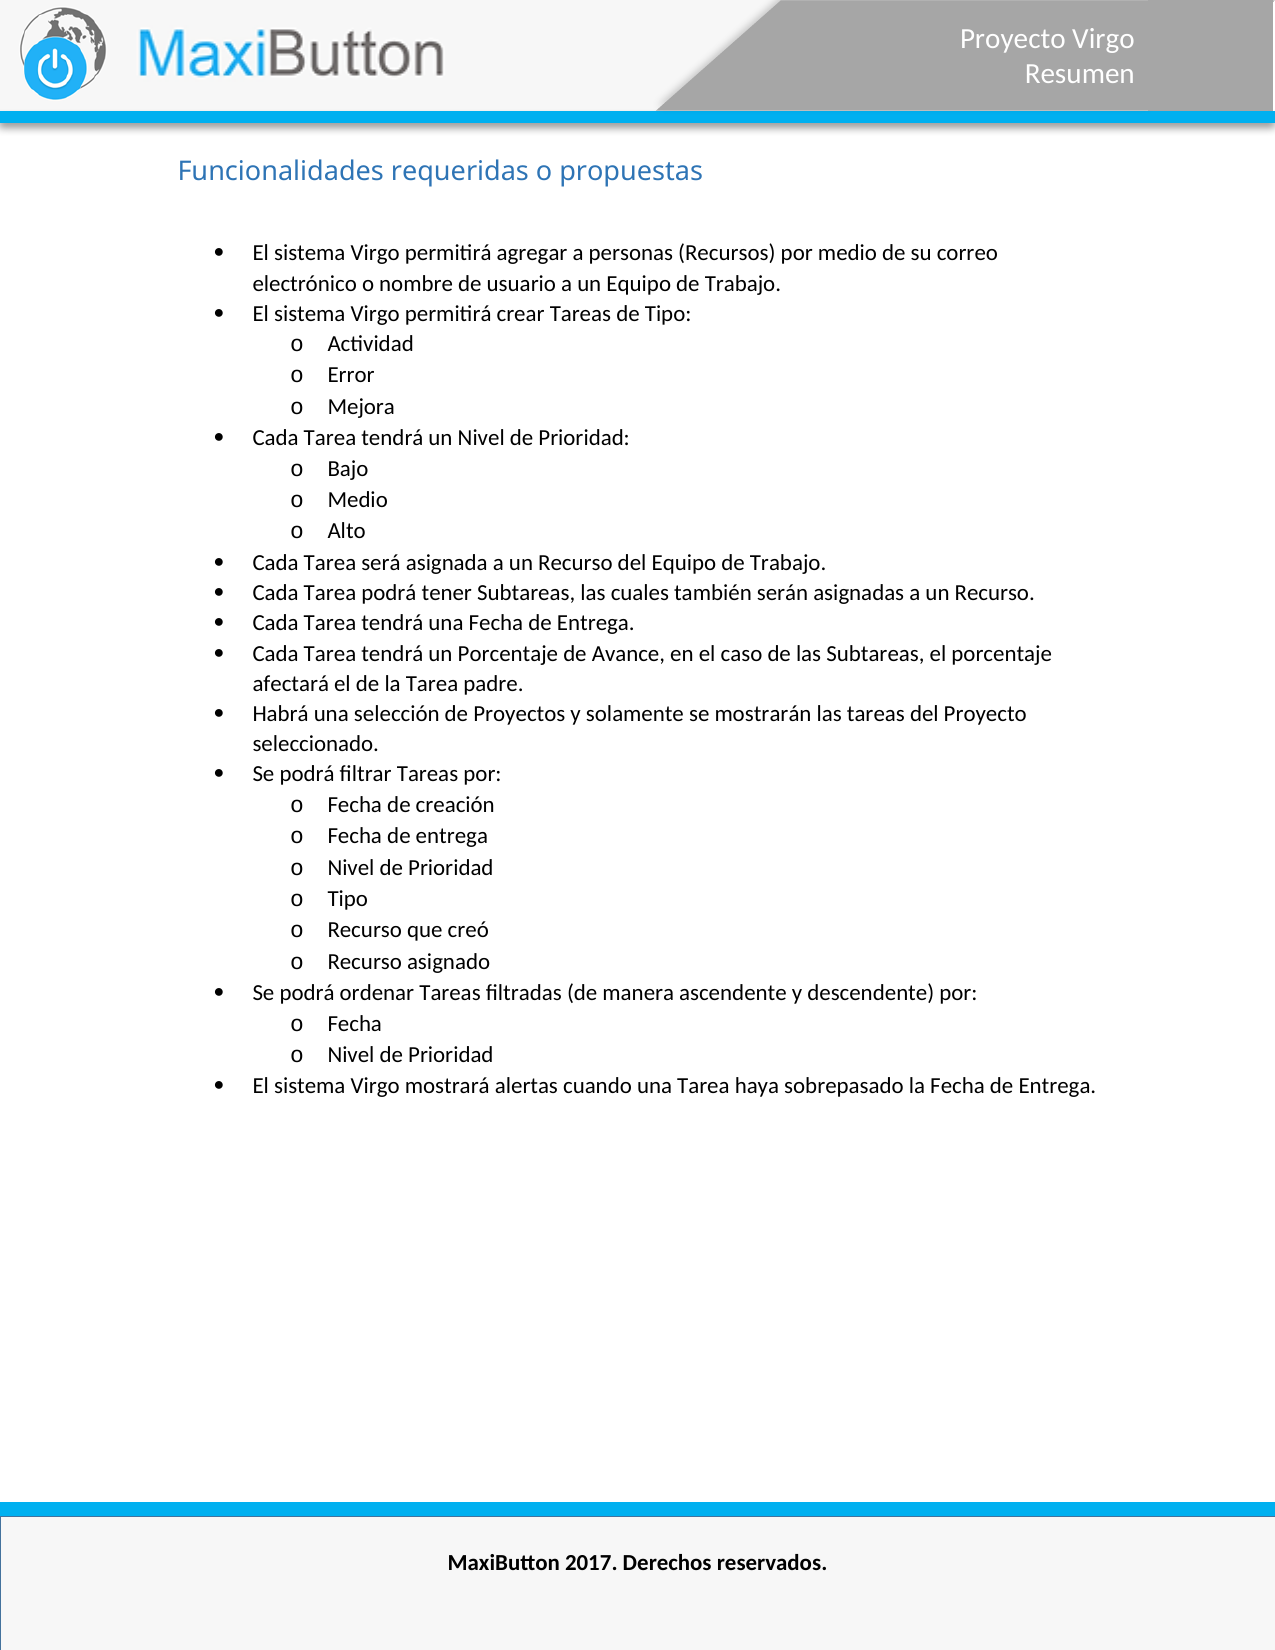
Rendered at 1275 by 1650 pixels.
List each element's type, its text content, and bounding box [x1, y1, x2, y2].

list Medio [290, 485, 1098, 514]
list Cada Tarea tendrá una Fecha de Entrega. [215, 608, 1098, 636]
list Bajo [290, 454, 1098, 483]
list Se podrá ordenar Tareas filtradas (de manera ascendente y descendente) por: [215, 978, 1098, 1006]
list Tipo [290, 884, 1098, 913]
list Habrá una selección de Proyectos y solamente se mostrarán las tareas del Proyecto seleccionado. [215, 699, 1098, 757]
list Nivel de Prioridad [290, 1040, 1098, 1069]
list Se podrá filtrar Tareas por: [215, 759, 1098, 787]
list Cada Tarea tendrá un Porcentaje de Avance, en el caso de las Subtareas, el porcentaje afectará el de la Tarea padre. [215, 639, 1098, 697]
list Actividad [290, 329, 1098, 358]
list Cada Tarea podrá tener Subtareas, las cuales también serán asignadas a un Recurso. [215, 578, 1098, 606]
list Recurso asignado [290, 947, 1098, 976]
list Cada Tarea será asignada a un Recurso del Equipo de Trabajo. [215, 548, 1098, 576]
list Nivel de Prioridad [290, 853, 1098, 882]
list Alto [290, 517, 1098, 546]
picture [0, 0, 780, 110]
list El sistema Virgo permitirá crear Tareas de Tipo: [215, 299, 1098, 327]
list Error [290, 361, 1098, 390]
list Recurso que creó [290, 916, 1098, 945]
list Fecha de entrega [290, 821, 1098, 850]
subtitle Funcionalidades requeridas o propuestas [177, 152, 1098, 189]
list El sistema Virgo permitirá agregar a personas (Recursos) por medio de su correo electrónico o nombre de usuario a un Equipo de Trabajo. [215, 238, 1098, 297]
list Mejora [290, 392, 1098, 421]
list El sistema Virgo mostrará alertas cuando una Tarea haya sobrepasado la Fecha de Entrega. [215, 1072, 1098, 1099]
list Fecha de creación [290, 790, 1098, 819]
list Cada Tarea tendrá un Nivel de Prioridad: [215, 423, 1098, 451]
list Fecha [290, 1009, 1098, 1038]
